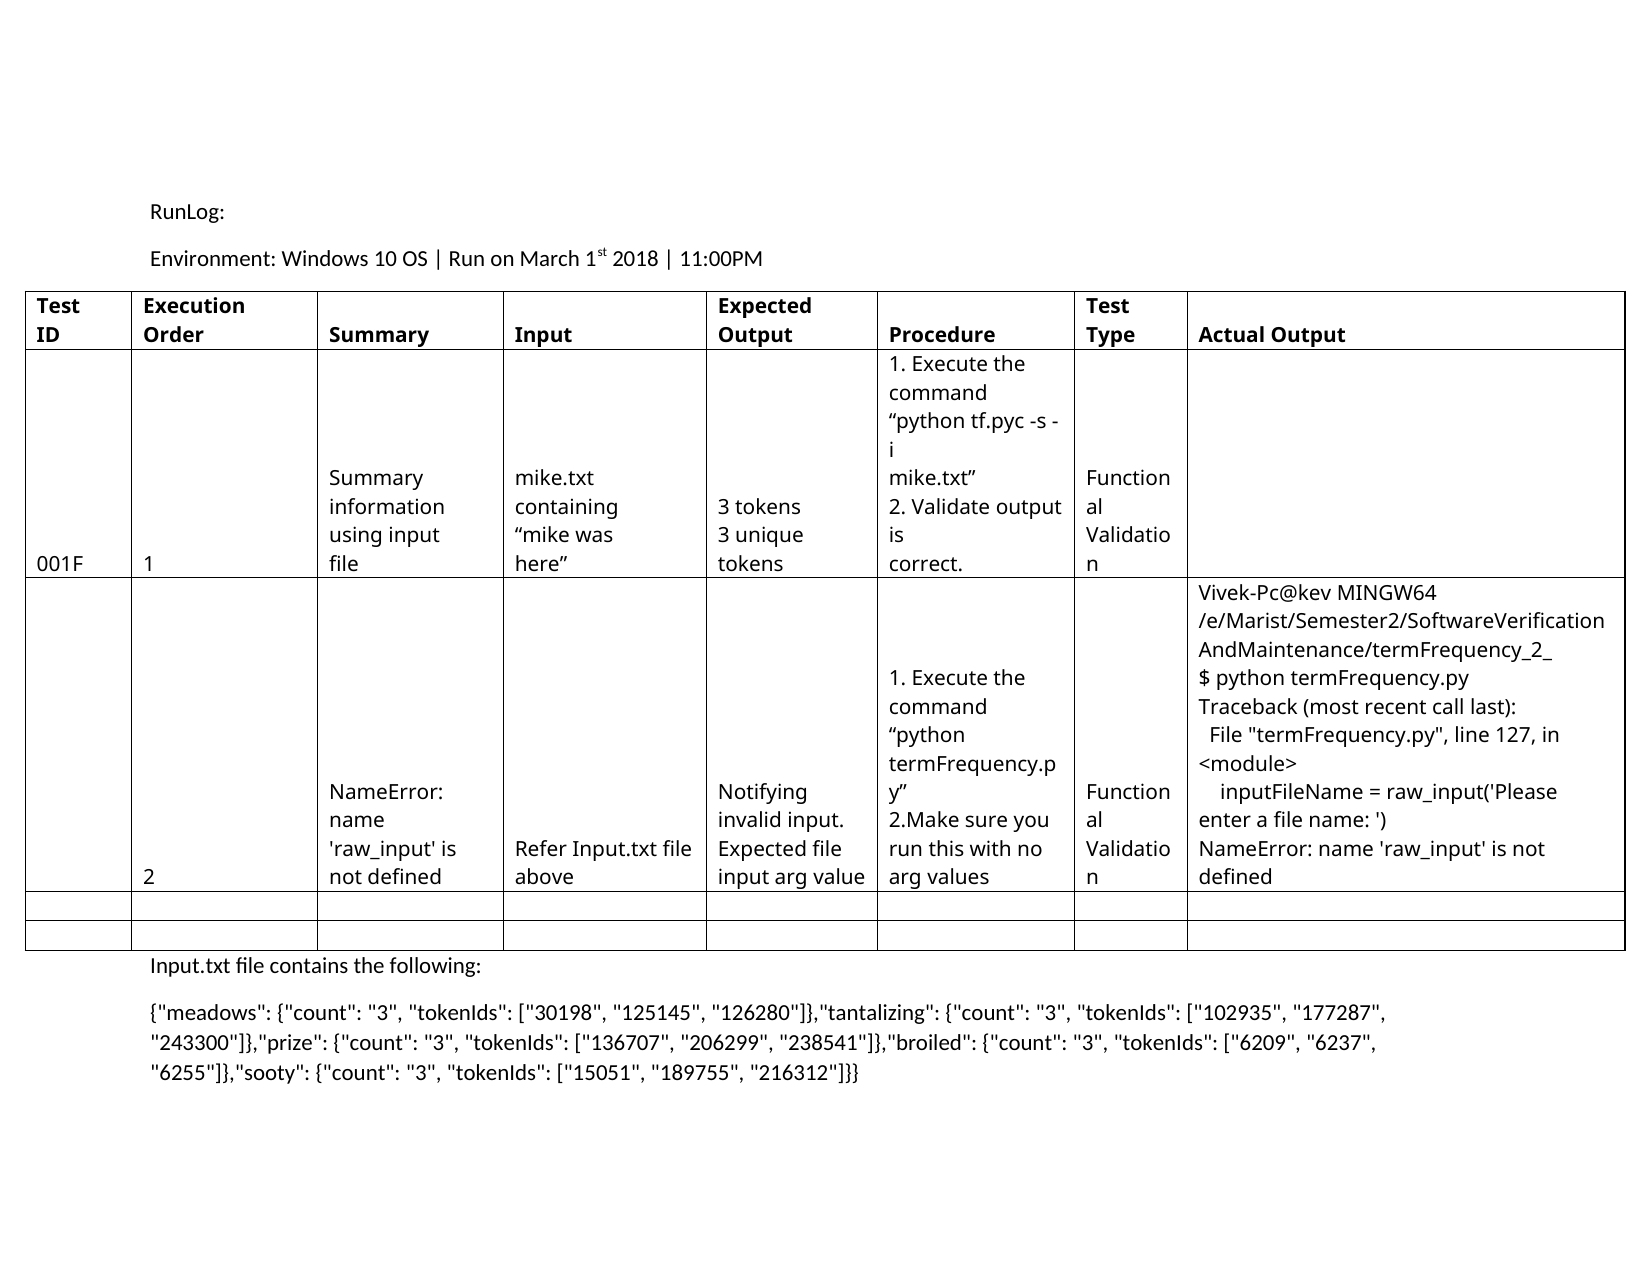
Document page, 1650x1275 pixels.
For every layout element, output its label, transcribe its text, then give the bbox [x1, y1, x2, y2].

table_cell [318, 921, 503, 950]
table_cell 2 [132, 578, 317, 891]
text Input.txt file contains the following: [150, 951, 1500, 979]
table_header Test Type [1075, 292, 1187, 348]
table_cell 1. Execute the command “python tf.pyc -s -i mike.txt” 2. Validate output is correct. [878, 350, 1074, 577]
table_cell [707, 892, 877, 920]
text Environment: Windows 10 OS | Run on March 1st 2018 | 11:00PM [150, 244, 1500, 272]
table_cell [318, 892, 503, 920]
table_cell Refer Input.txt file above [504, 578, 706, 891]
table_cell 1 [132, 350, 317, 577]
table_cell Notifying invalid input. Expected file input arg value [707, 578, 877, 891]
table_cell mike.txt containing “mike was here” [504, 350, 706, 577]
table_cell 1. Execute the command “python termFrequency.py” 2.Make sure you run this with no arg values [878, 578, 1074, 891]
table_cell [26, 921, 131, 950]
table_cell [132, 921, 317, 950]
table_cell Functional Validation [1075, 578, 1187, 891]
table_cell [1075, 921, 1187, 950]
table_cell [1075, 892, 1187, 920]
table_header Procedure [878, 292, 1074, 348]
table_cell [1188, 921, 1624, 950]
table_cell [504, 892, 706, 920]
table_cell [132, 892, 317, 920]
table_header Execution Order [132, 292, 317, 348]
table_cell [707, 921, 877, 950]
table_cell Functional Validation [1075, 350, 1187, 577]
table_cell 001F [26, 350, 131, 577]
table_cell Vivek-Pc@kev MINGW64 /e/Marist/Semester2/SoftwareVerificationAndMaintenance/termFrequency_2_ $ python termFrequency.py Traceback (most recent call last): File "termFrequency.py", line 127, in <module> inputFileName = raw_input('Please enter a file name: ') NameError: name 'raw_input' is not defined [1188, 578, 1624, 891]
table_cell Summary information using input file [318, 350, 503, 577]
table_cell [26, 892, 131, 920]
table_cell [1188, 892, 1624, 920]
table_cell [878, 892, 1074, 920]
text RunLog: [150, 197, 1500, 225]
table_cell [26, 578, 131, 891]
table_cell 3 tokens 3 unique tokens [707, 350, 877, 577]
table_header Test ID [26, 292, 131, 348]
table_header Actual Output [1188, 292, 1624, 348]
table_header Summary [318, 292, 503, 348]
table_cell [504, 921, 706, 950]
table_header Expected Output [707, 292, 877, 348]
table_header Input [504, 292, 706, 348]
text {"meadows": {"count": "3", "tokenIds": ["30198", "125145", "126280"]},"tantalizing": {"count": "3", "tokenIds": ["102935", "177287", "243300"]},"prize": {"count": "3", "tokenIds": ["136707", "206299", "238541"]},"broiled": {"count": "3", "tokenIds": ["6209", "6237", "6255"]},"sooty": {"count": "3", "tokenIds": ["15051", "189755", "216312"]}} [150, 998, 1500, 1086]
table_cell NameError: name 'raw_input' is not defined [318, 578, 503, 891]
table_cell [1188, 350, 1624, 577]
table_cell [878, 921, 1074, 950]
